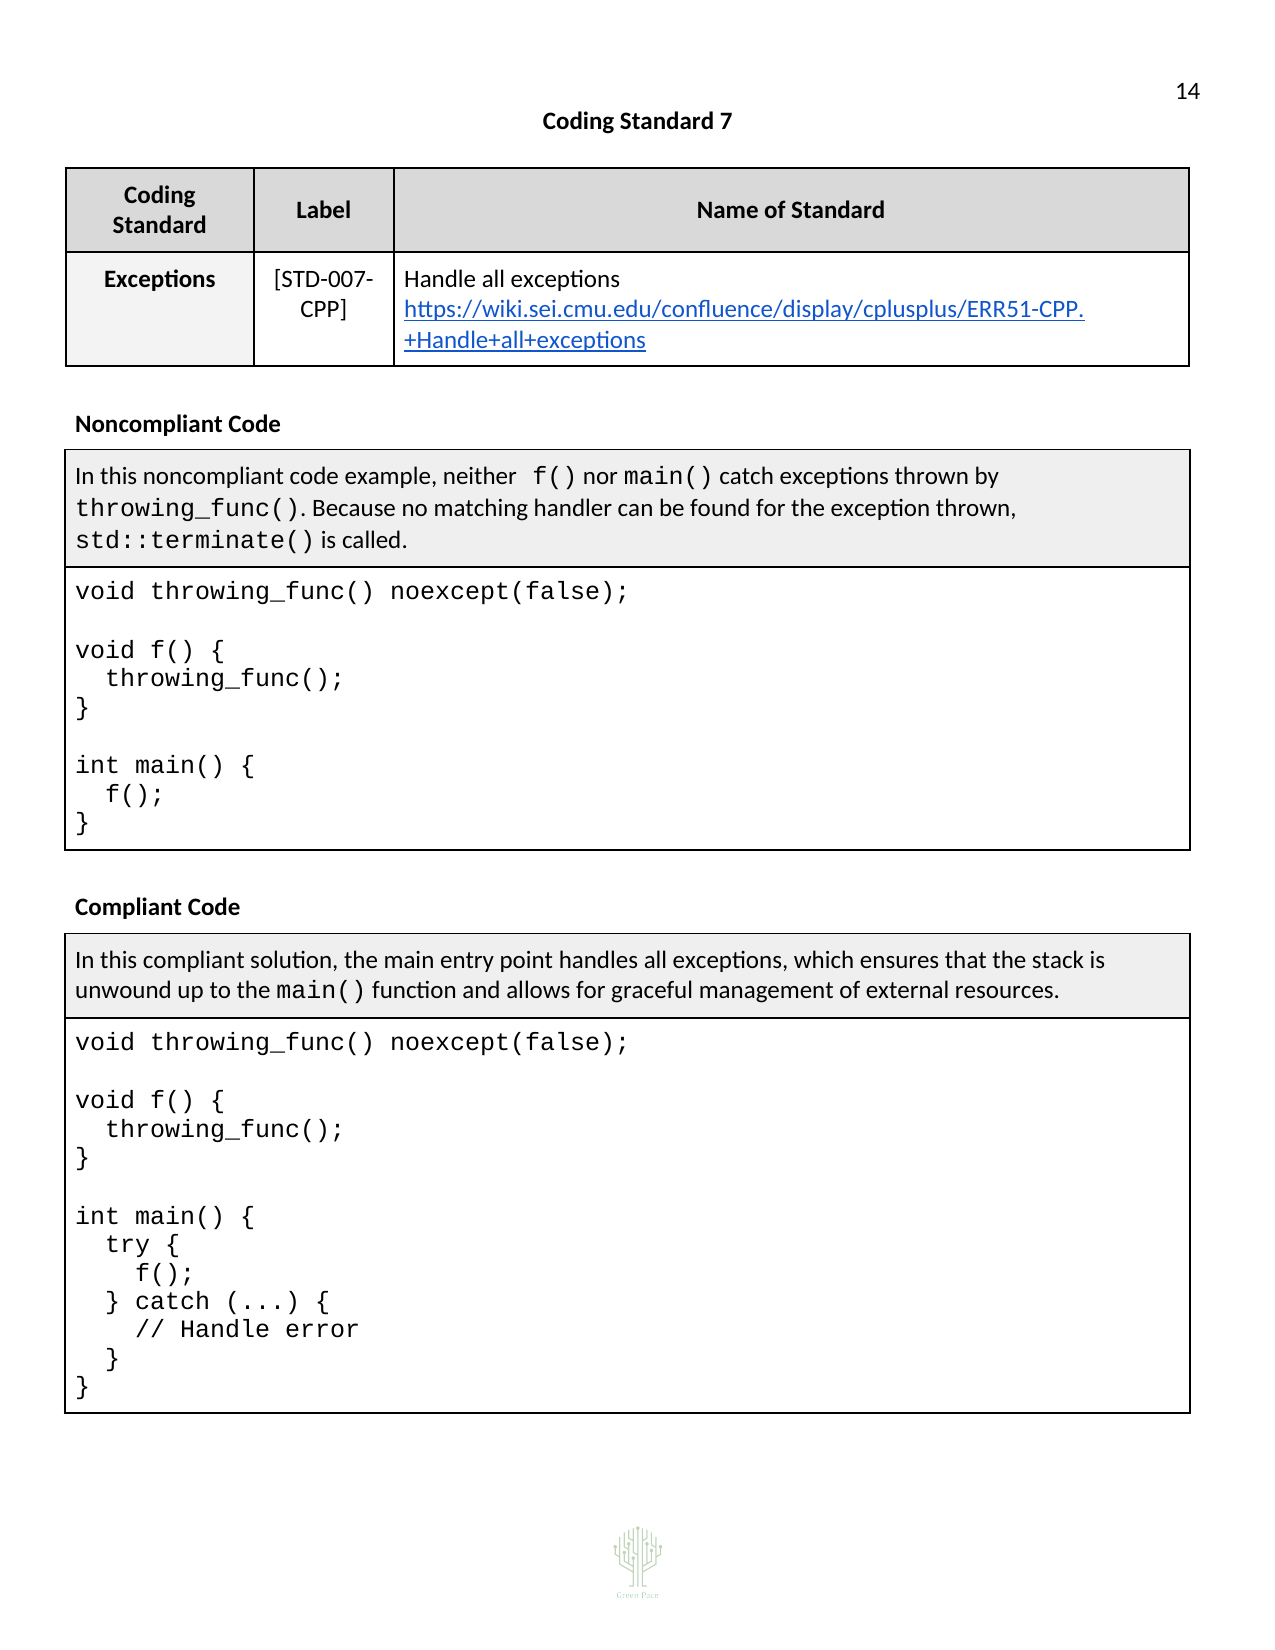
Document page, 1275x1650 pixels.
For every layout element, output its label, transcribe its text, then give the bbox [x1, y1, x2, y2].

table_header Label [255, 169, 393, 251]
table_cell In this compliant solution, the main entry point handles all exceptions, which ensures that the stack is unwound up to the main() function and allows for graceful management of external resources. [66, 934, 1189, 1017]
table_cell Exceptions [67, 253, 253, 365]
table_cell [STD-007-CPP] [255, 253, 393, 365]
table_cell Handle all exceptions https://wiki.sei.cmu.edu/confluence/display/cplusplus/ERR51-CPP.+Handle+all+exceptions [395, 253, 1188, 365]
table_cell In this noncompliant code example, neither f() nor main() catch exceptions thrown by throwing_func(). Because no matching handler can be found for the exception thrown, std::terminate() is called. [66, 450, 1189, 566]
table_header Compliant Code [65, 881, 1189, 932]
subtitle Coding Standard 7 [75, 106, 1200, 136]
picture [605, 1521, 670, 1606]
table_cell void throwing_func() noexcept(false); void f() { throwing_func(); } int main() { try { f(); } catch (...) { // Handle error } } [66, 1019, 1189, 1412]
table_header Coding Standard [67, 169, 253, 251]
table_cell void throwing_func() noexcept(false); void f() { throwing_func(); } int main() { f(); } [66, 568, 1189, 848]
table_header Name of Standard [395, 169, 1188, 251]
table_header Noncompliant Code [65, 398, 1189, 449]
